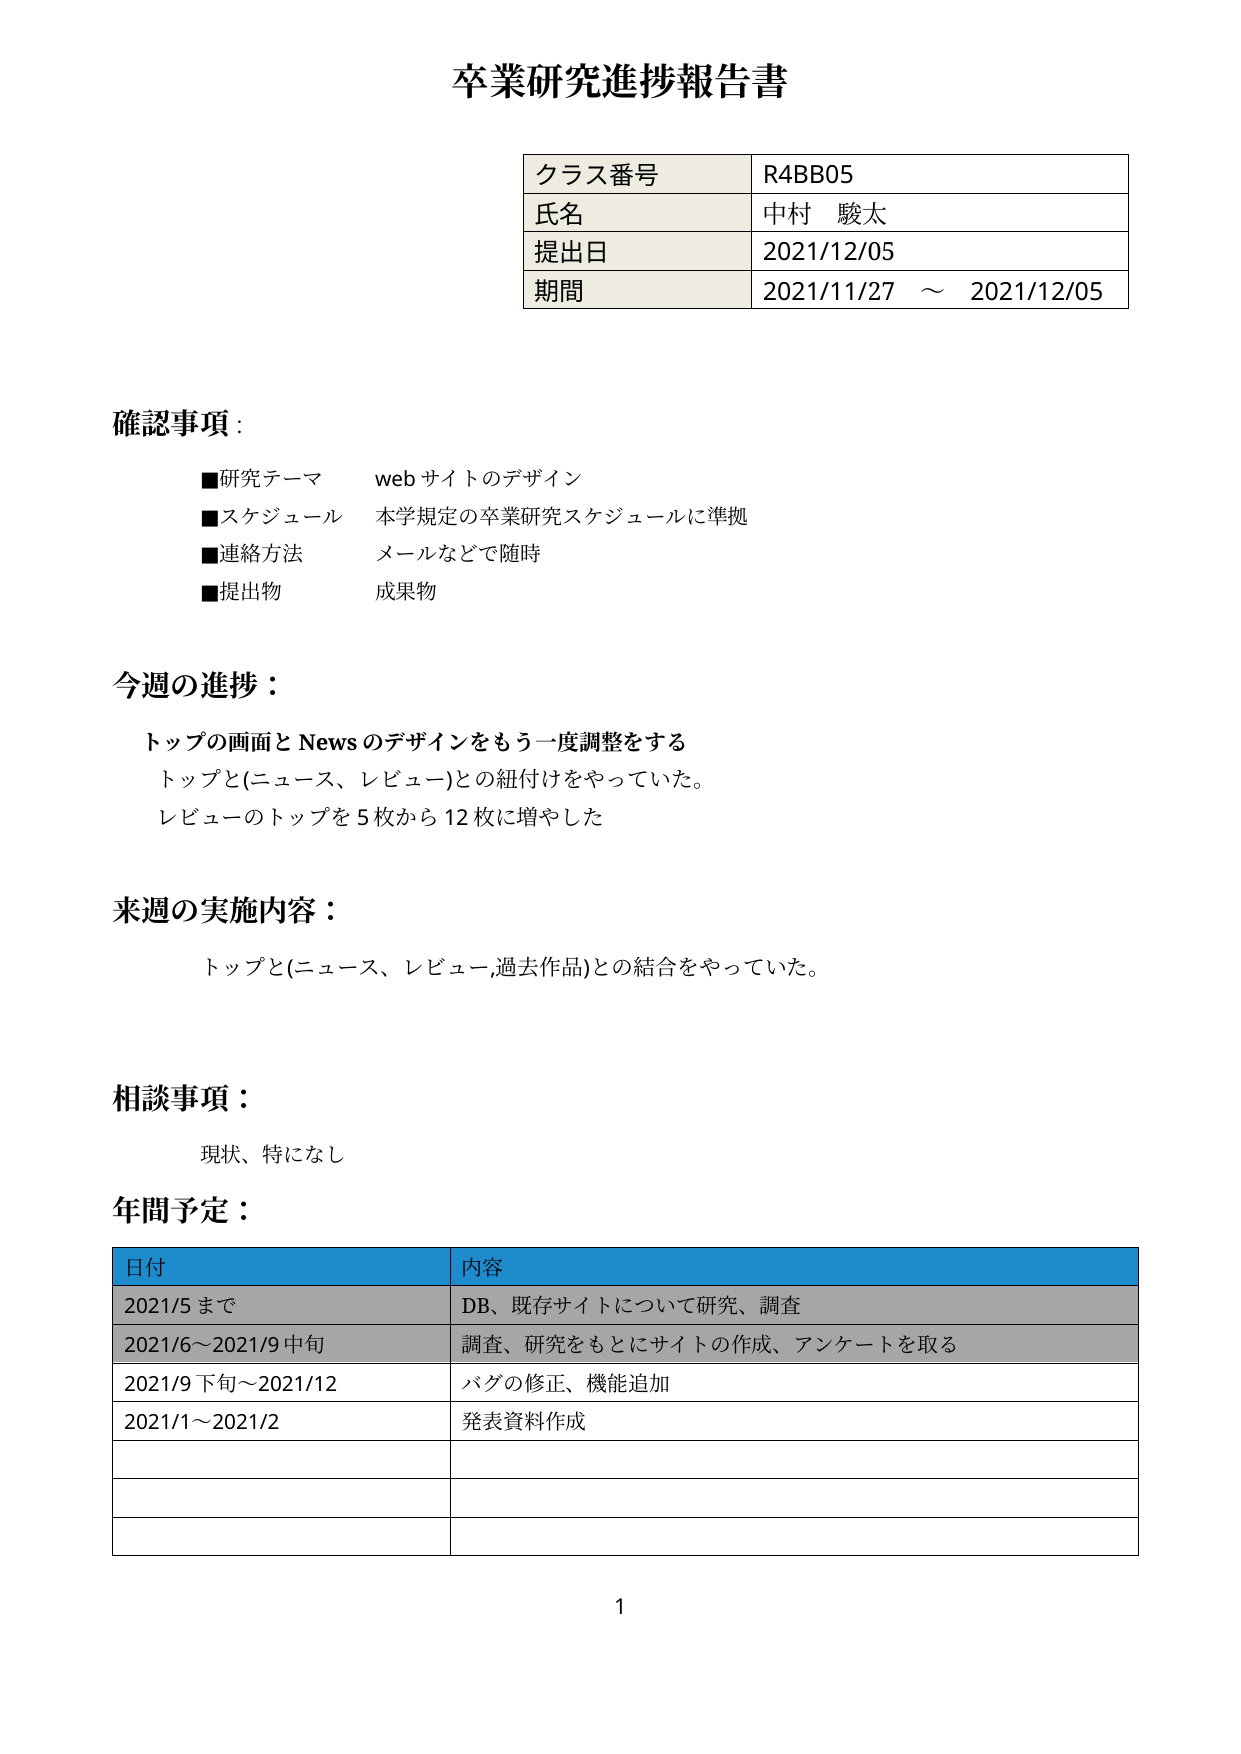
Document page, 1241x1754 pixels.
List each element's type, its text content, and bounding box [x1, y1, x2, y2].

table_cell [113, 1479, 450, 1517]
table_cell [451, 1479, 1138, 1517]
table_cell 2021/12/05 [752, 232, 1128, 270]
text トップと(ニュース、レビュー,過去作品)との結合をやっていた。 [112, 947, 1128, 984]
table_cell 2021/5まで [113, 1286, 450, 1324]
table_cell 2021/1～2021/2 [113, 1402, 450, 1439]
table_header クラス番号 [524, 155, 751, 193]
table_cell [113, 1441, 450, 1478]
table_header R4BB05 [752, 155, 1128, 193]
text トップと(ニュース、レビュー)との紐付けをやっていた。 [112, 759, 1128, 797]
text 今週の進捗： [112, 647, 1128, 722]
text ■研究テーマ webサイトのデザイン [112, 459, 1128, 497]
table_cell 中村 駿太 [752, 194, 1128, 231]
table_cell [113, 1518, 450, 1555]
table_cell 調査、研究をもとにサイトの作成、アンケートを取る [451, 1325, 1138, 1362]
table_cell [451, 1441, 1138, 1478]
table_header 日付 [113, 1248, 450, 1285]
table_cell DB、既存サイトについて研究、調査 [451, 1286, 1138, 1324]
text 年間予定： [112, 1172, 1128, 1247]
text トップの画面とNewsのデザインをもう一度調整をする [112, 722, 1128, 759]
table_header 内容 [451, 1248, 1138, 1285]
text 相談事項： [112, 1059, 1128, 1134]
table_cell 発表資料作成 [451, 1402, 1138, 1439]
text 卒業研究進捗報告書 [112, 42, 1128, 117]
table_cell 提出日 [524, 232, 751, 270]
text レビューのトップを5枚から12枚に増やした [112, 797, 1128, 834]
table_cell [451, 1518, 1138, 1555]
text ■連絡方法 メールなどで随時 [112, 534, 1128, 572]
table_cell 2021/11/27 ～ 2021/12/05 [752, 271, 1128, 308]
text 来週の実施内容： [112, 872, 1128, 947]
text ■提出物 成果物 [112, 572, 1128, 609]
table_cell バグの修正、機能追加 [451, 1364, 1138, 1401]
text ■スケジュール 本学規定の卒業研究スケジュールに準拠 [112, 497, 1128, 534]
table_cell 2021/6～2021/9中旬 [113, 1325, 450, 1362]
text 確認事項： [112, 384, 1128, 459]
text 現状、特になし [112, 1134, 1128, 1172]
table_cell 氏名 [524, 194, 751, 231]
table_cell 2021/9下旬～2021/12 [113, 1364, 450, 1401]
table_cell 期間 [524, 271, 751, 308]
